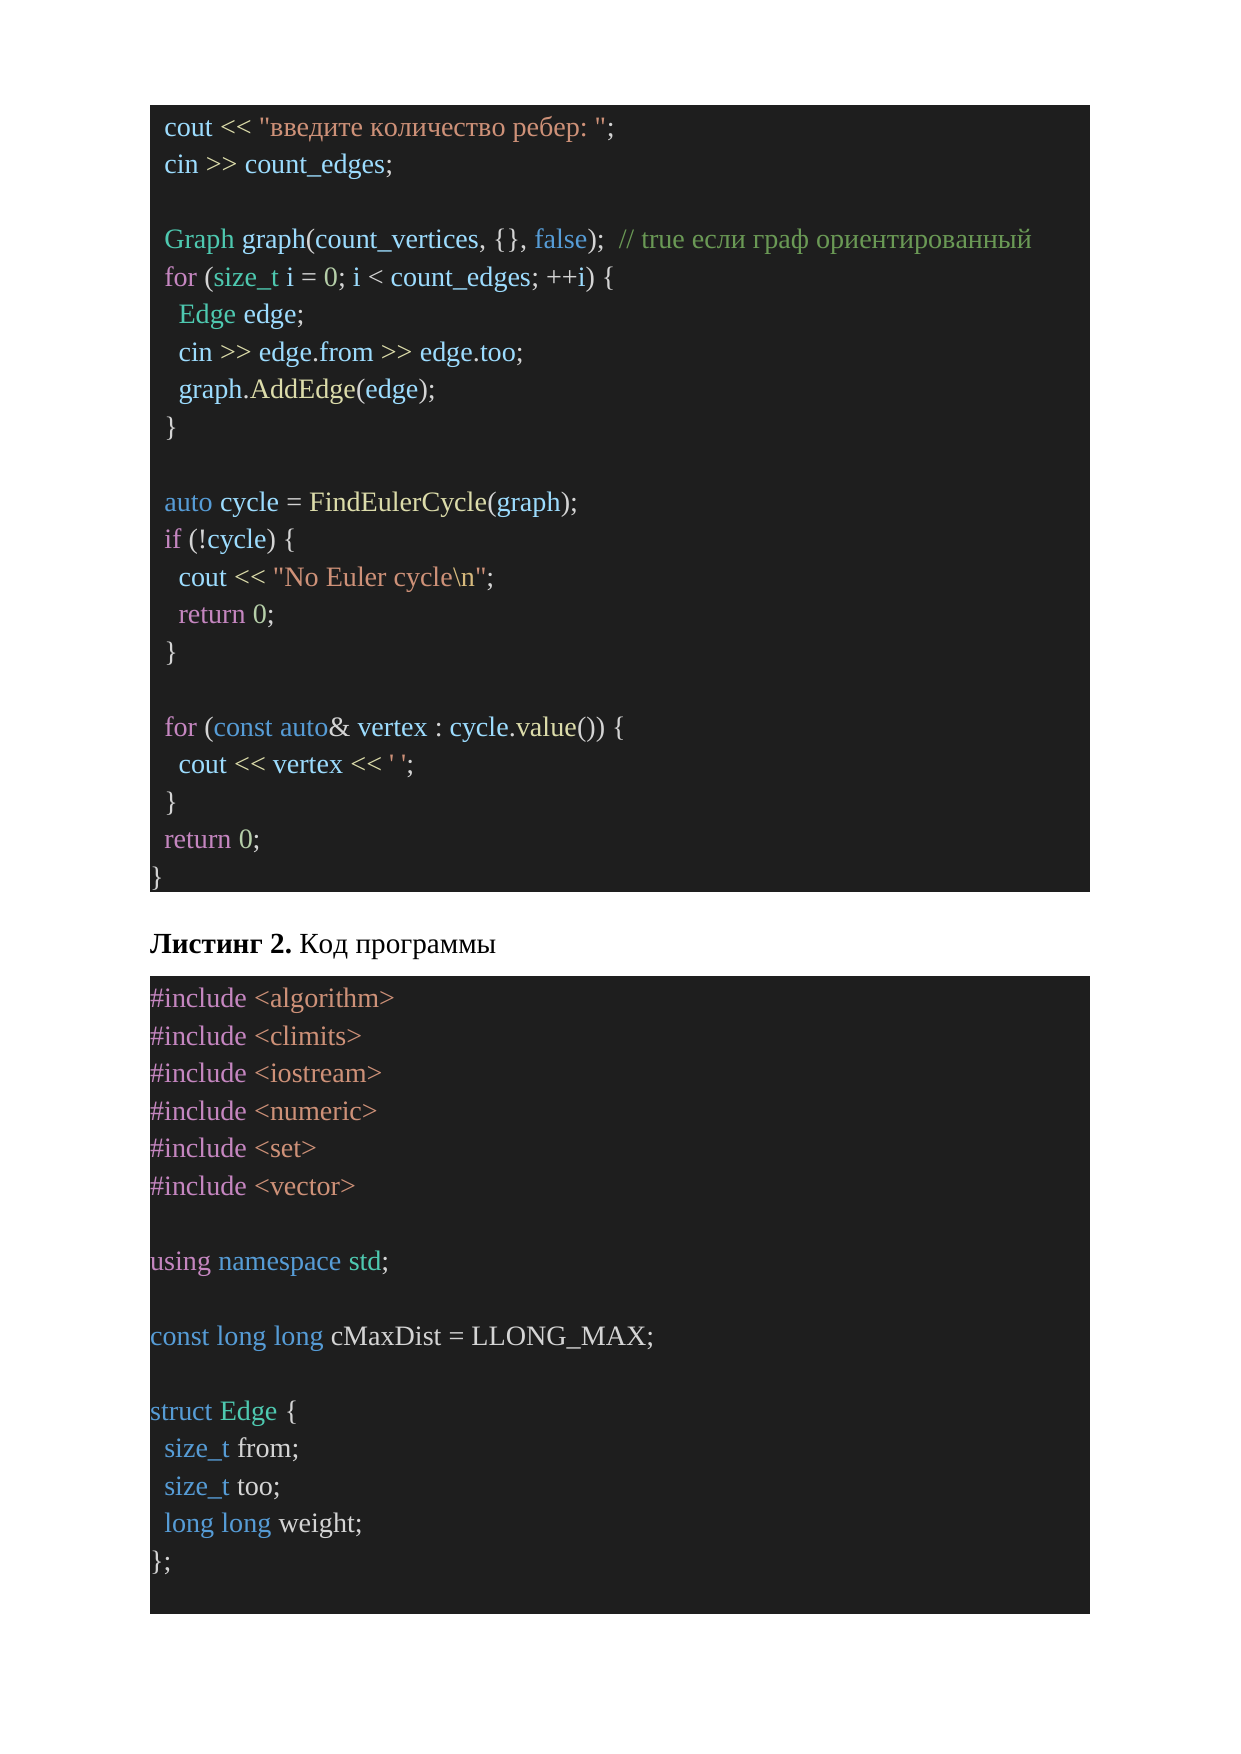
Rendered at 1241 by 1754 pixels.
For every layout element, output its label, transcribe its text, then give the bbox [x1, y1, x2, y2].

text struct Edge { [150, 1389, 1090, 1426]
text for (size_t i = 0; i < count_edges; ++i) { [150, 255, 1090, 292]
text #include <numeric> [150, 1089, 1090, 1126]
text #include <climits> [150, 1014, 1090, 1051]
text } [150, 780, 1090, 817]
text for (const auto& vertex : cycle.value()) { [150, 705, 1090, 742]
text cin >> count_edges; [150, 142, 1090, 180]
text cout << vertex << ' '; [150, 742, 1090, 780]
text const long long cMaxDist = LLONG_MAX; [150, 1314, 1090, 1351]
text Graph graph(count_vertices, {}, false); // true если граф ориентированный [150, 217, 1090, 255]
text #include <iostream> [150, 1051, 1090, 1089]
text if (!cycle) { [150, 517, 1090, 555]
text Листинг 2. Код программы [150, 926, 1090, 959]
text return 0; [150, 592, 1090, 630]
text graph.AddEdge(edge); [150, 367, 1090, 405]
text long long weight; [150, 1501, 1090, 1539]
text } [150, 630, 1090, 667]
text size_t too; [150, 1464, 1090, 1501]
text #include <vector> [150, 1164, 1090, 1201]
text } [150, 855, 1090, 892]
text auto cycle = FindEulerCycle(graph); [150, 480, 1090, 517]
text cout << "No Euler cycle\n"; [150, 555, 1090, 592]
text using namespace std; [150, 1239, 1090, 1276]
text return 0; [150, 817, 1090, 855]
text cout << "введите количество ребер: "; [150, 105, 1090, 142]
text Edge edge; [150, 292, 1090, 330]
text cin >> edge.from >> edge.too; [150, 330, 1090, 367]
text #include <algorithm> [150, 976, 1090, 1014]
text size_t from; [150, 1426, 1090, 1464]
text }; [150, 1539, 1090, 1576]
text } [150, 405, 1090, 442]
text #include <set> [150, 1126, 1090, 1164]
